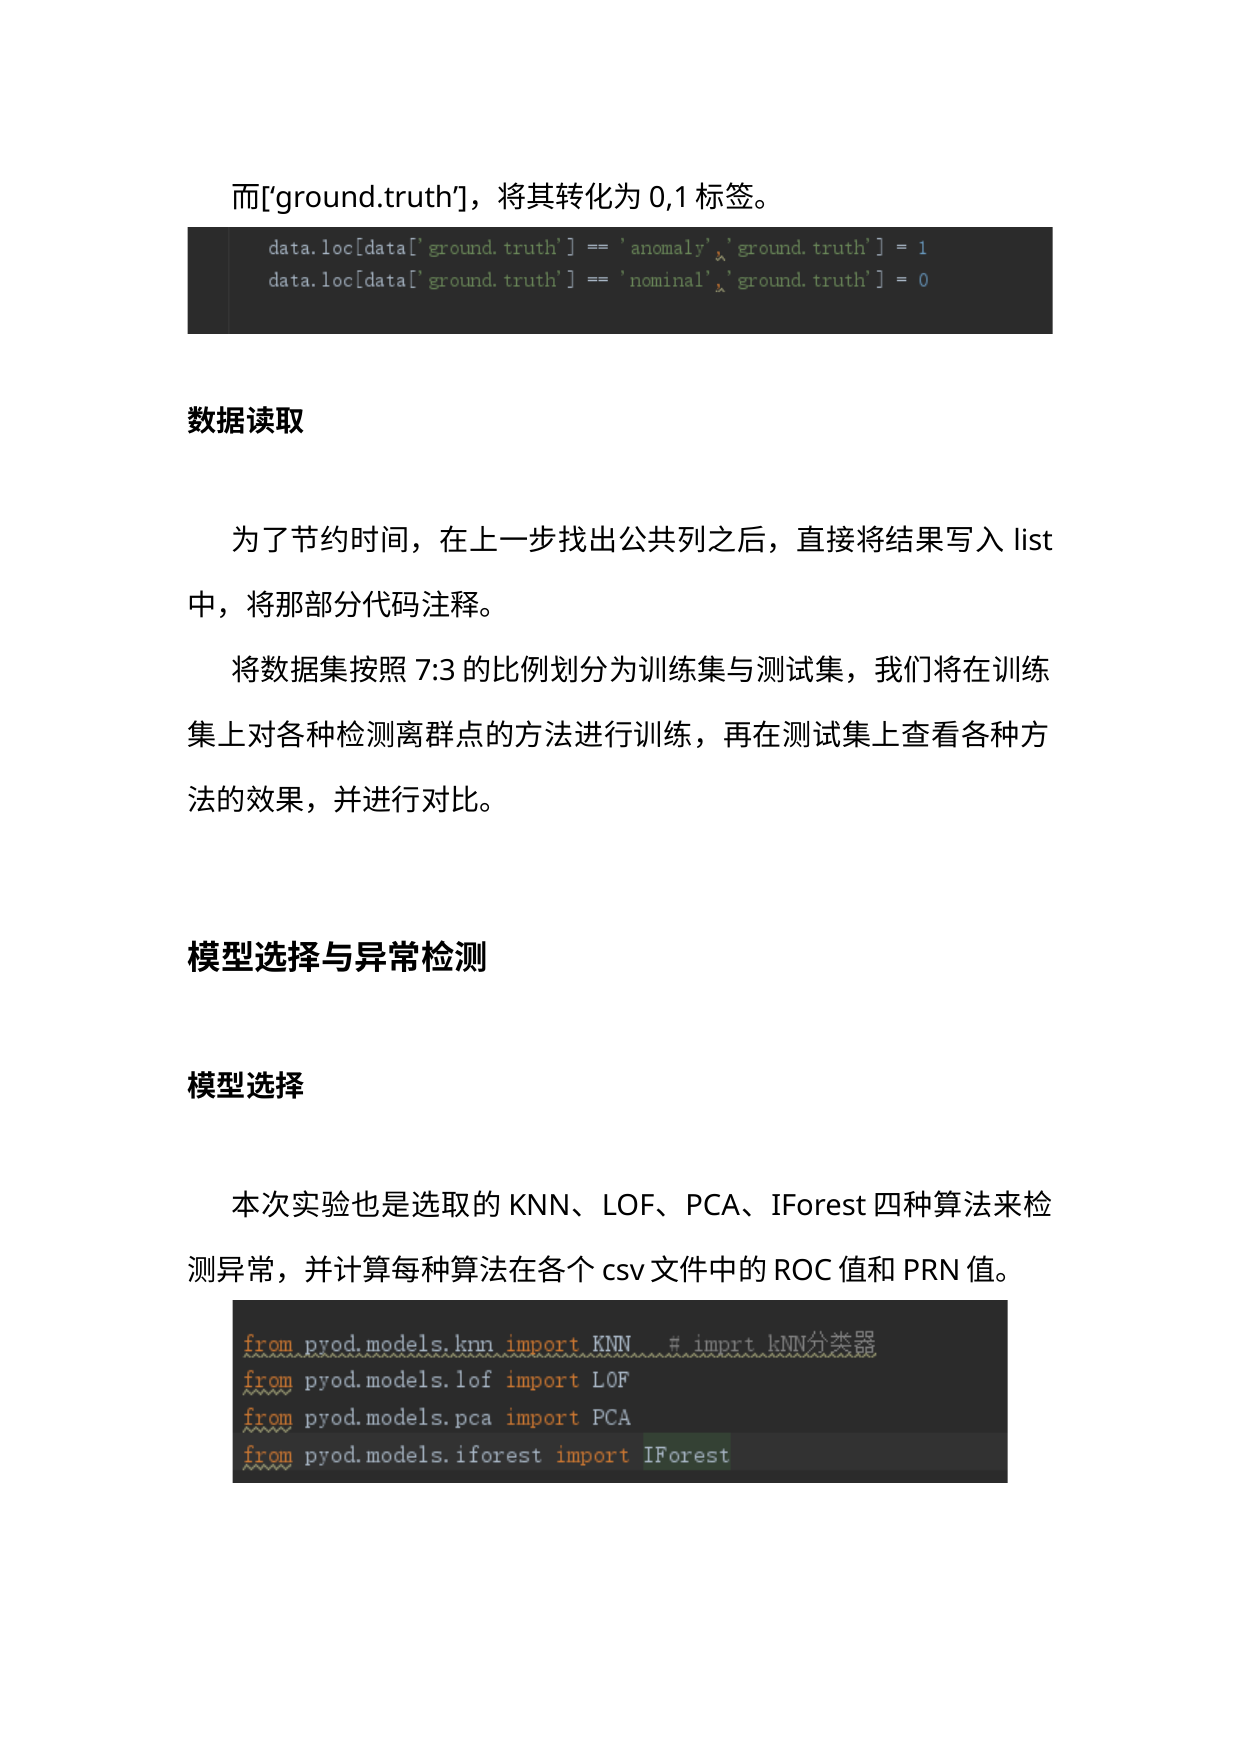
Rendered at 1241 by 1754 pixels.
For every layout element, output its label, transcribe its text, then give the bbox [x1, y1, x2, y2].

text 为了节约时间，在上一步找出公共列之后，直接将结果写入list中，将那部分代码注释。 [187, 505, 1053, 635]
text 将数据集按照7:3的比例划分为训练集与测试集，我们将在训练集上对各种检测离群点的方法进行训练，再在测试集上查看各种方法的效果，并进行对比。 [187, 635, 1053, 830]
picture [232, 1300, 1008, 1483]
subtitle 模型选择 [187, 1051, 1053, 1116]
picture [187, 227, 1053, 334]
subtitle 模型选择与异常检测 [187, 922, 1053, 987]
text 本次实验也是选取的KNN、LOF、PCA、IForest四种算法来检测异常，并计算每种算法在各个csv文件中的ROC值和PRN值。 [187, 1170, 1053, 1300]
text 而[‘ground.truth’]，将其转化为0,1标签。 [187, 162, 1053, 227]
subtitle 数据读取 [187, 386, 1053, 451]
